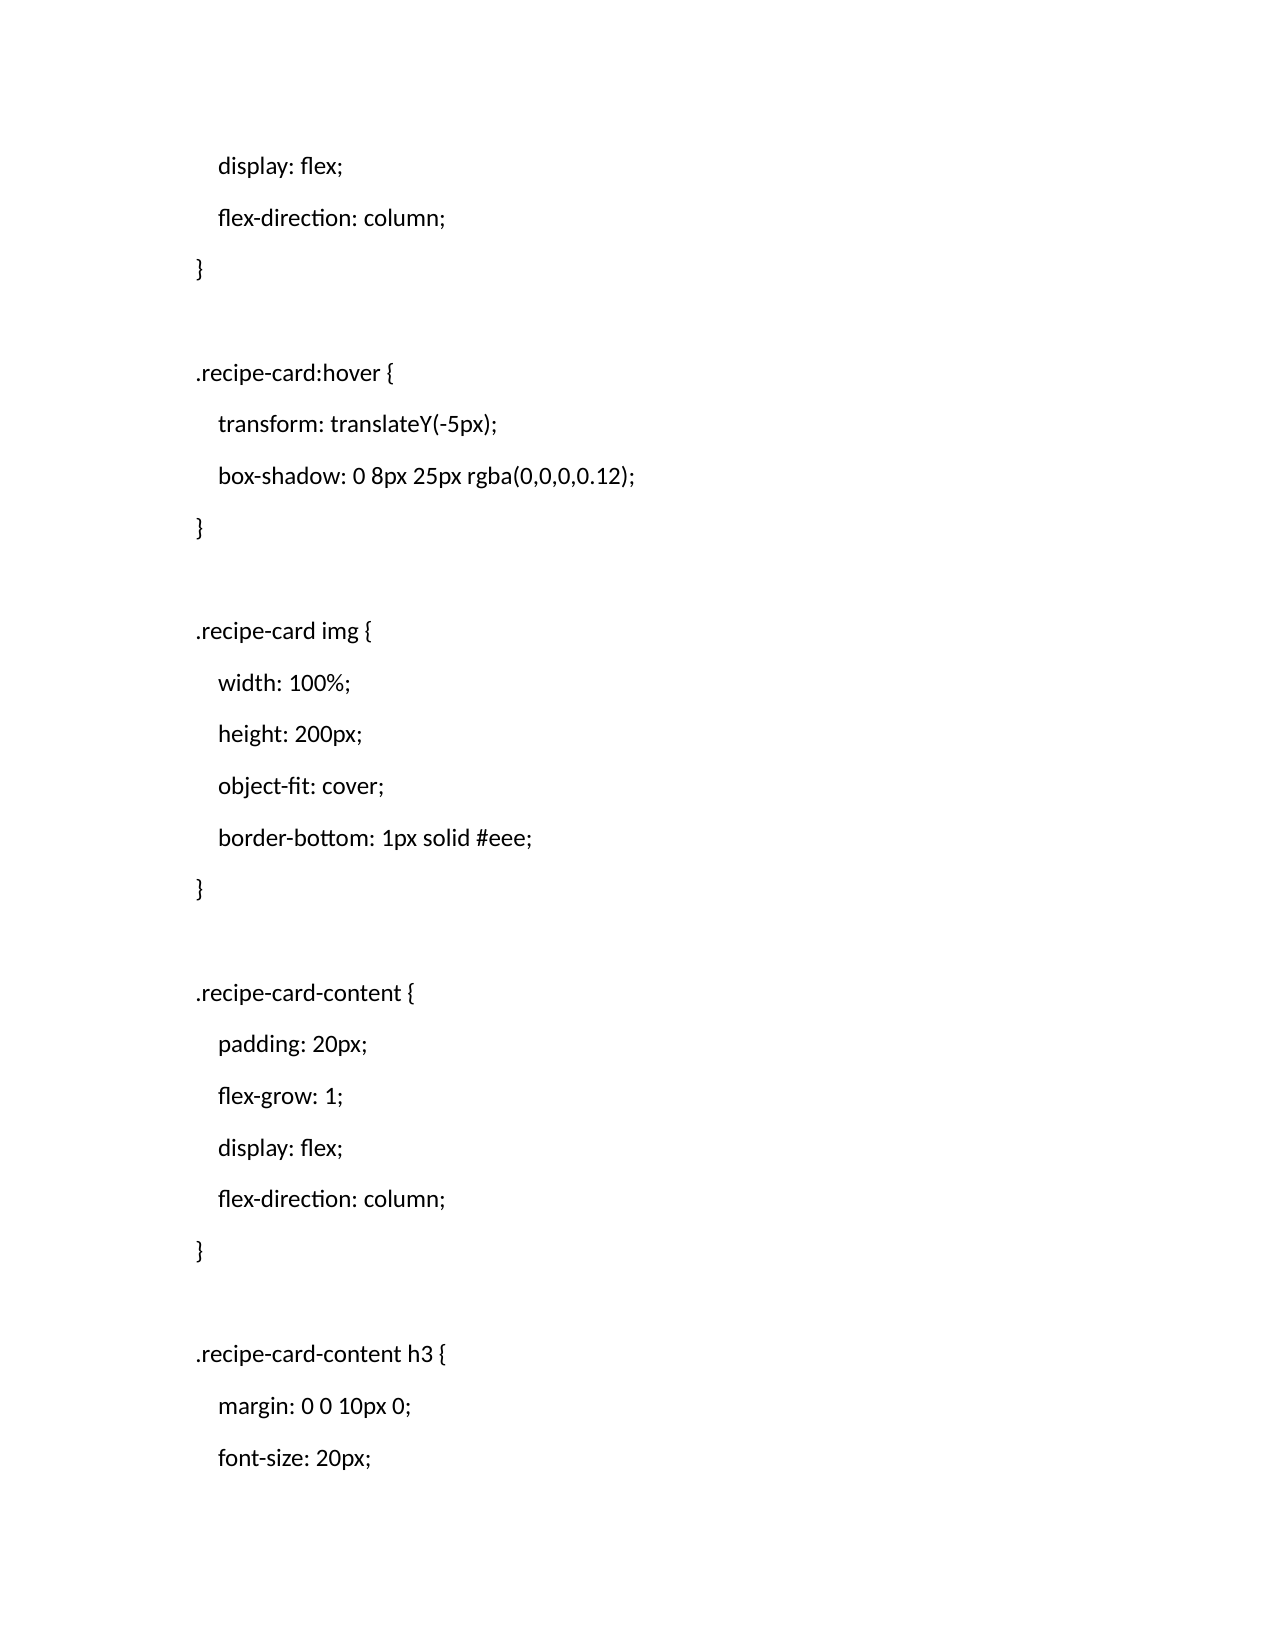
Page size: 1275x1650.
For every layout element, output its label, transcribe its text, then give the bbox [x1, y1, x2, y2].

text margin: 0 0 10px 0; [150, 1390, 1125, 1421]
text } [150, 873, 1125, 904]
text display: flex; [150, 150, 1125, 181]
text padding: 20px; [150, 1028, 1125, 1059]
text } [150, 1235, 1125, 1266]
text height: 200px; [150, 718, 1125, 749]
text flex-grow: 1; [150, 1080, 1125, 1111]
text display: flex; [150, 1132, 1125, 1162]
text flex-direction: column; [150, 202, 1125, 232]
text } [150, 253, 1125, 284]
text width: 100%; [150, 667, 1125, 697]
text } [150, 512, 1125, 542]
text flex-direction: column; [150, 1183, 1125, 1214]
text object-fit: cover; [150, 770, 1125, 801]
text box-shadow: 0 8px 25px rgba(0,0,0,0.12); [150, 460, 1125, 491]
text font-size: 20px; [150, 1442, 1125, 1472]
text .recipe-card-content { [150, 977, 1125, 1007]
text .recipe-card:hover { [150, 357, 1125, 387]
text border-bottom: 1px solid #eee; [150, 822, 1125, 852]
text .recipe-card-content h3 { [150, 1338, 1125, 1369]
text transform: translateY(-5px); [150, 408, 1125, 439]
text .recipe-card img { [150, 615, 1125, 646]
